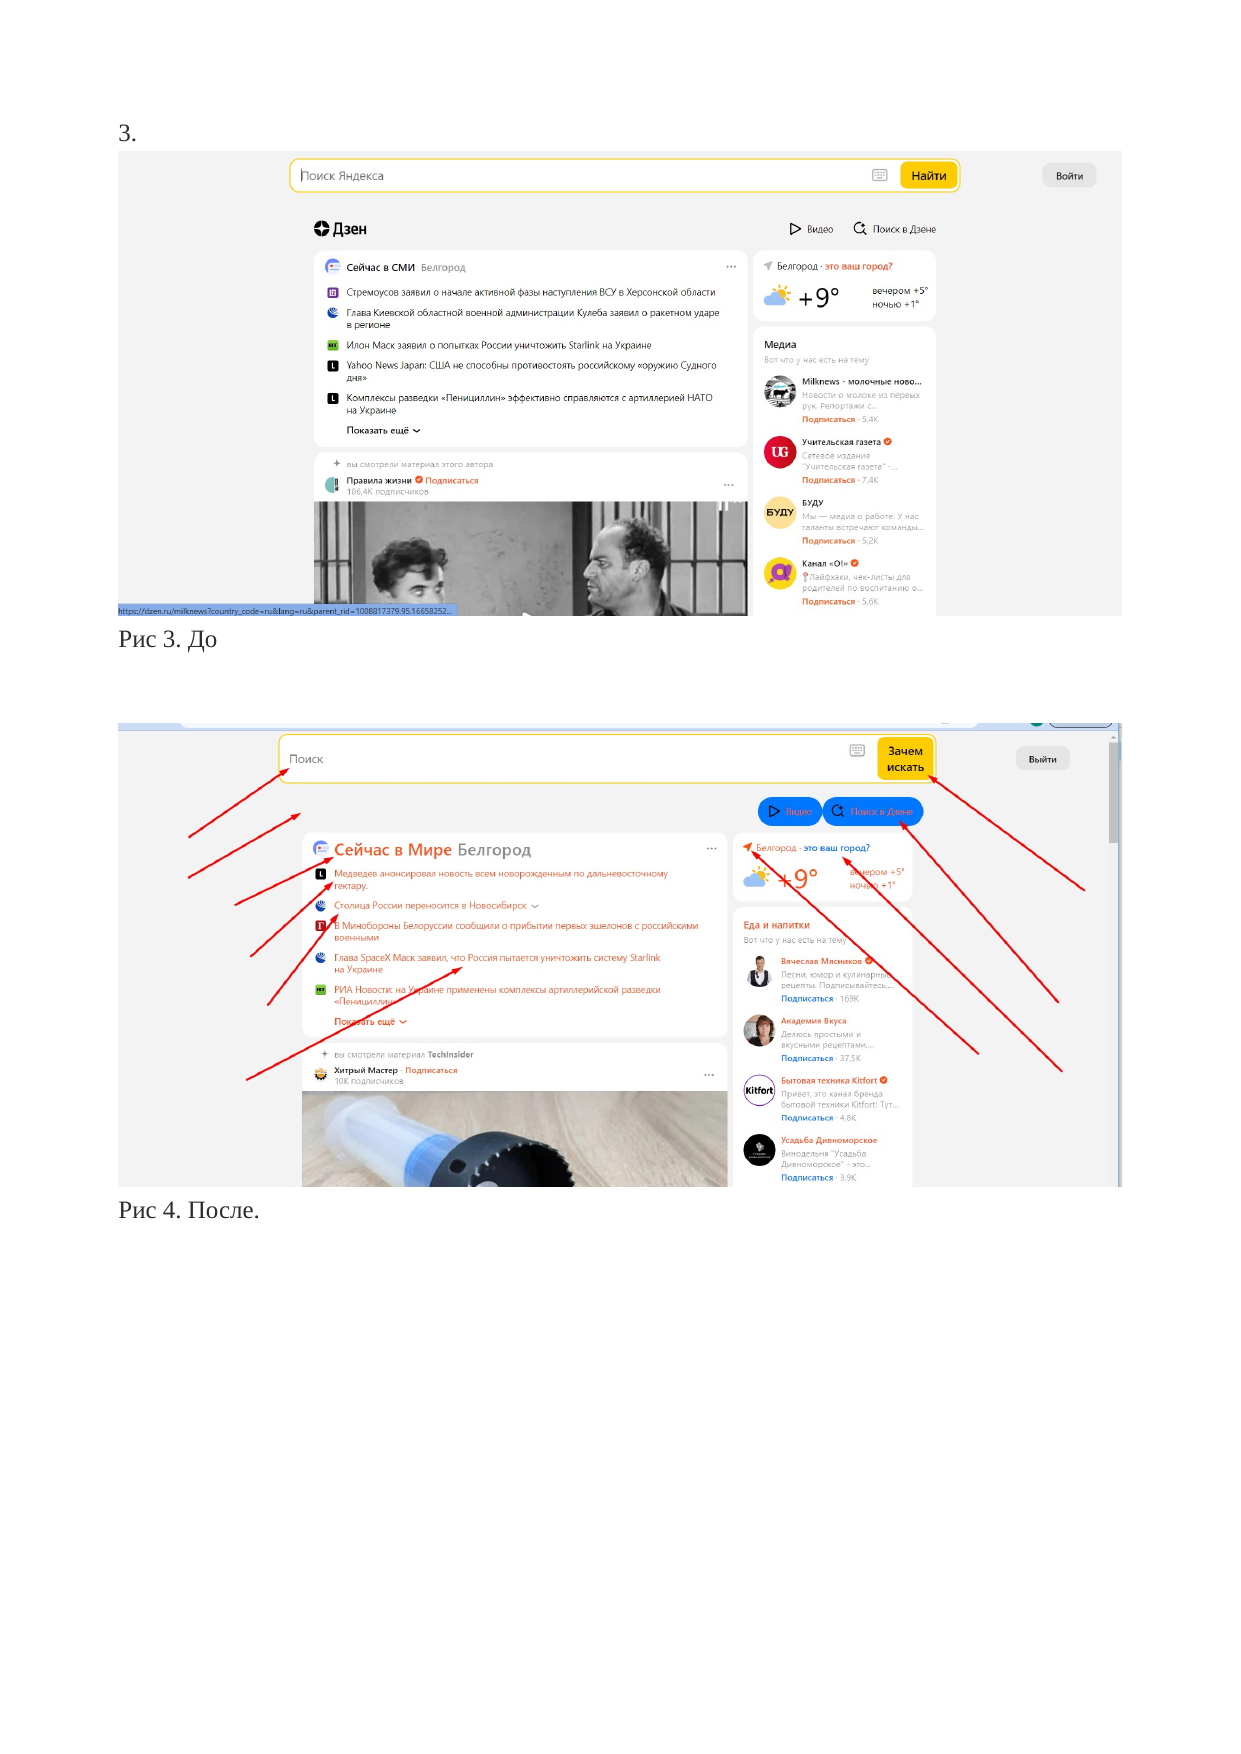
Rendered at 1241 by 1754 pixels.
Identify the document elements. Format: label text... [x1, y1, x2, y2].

picture [118, 151, 1123, 616]
text 3. [118, 118, 1122, 147]
text Рис 3. До [118, 616, 1122, 653]
picture [118, 723, 1123, 1187]
text Рис 4. После. [118, 1187, 1122, 1223]
